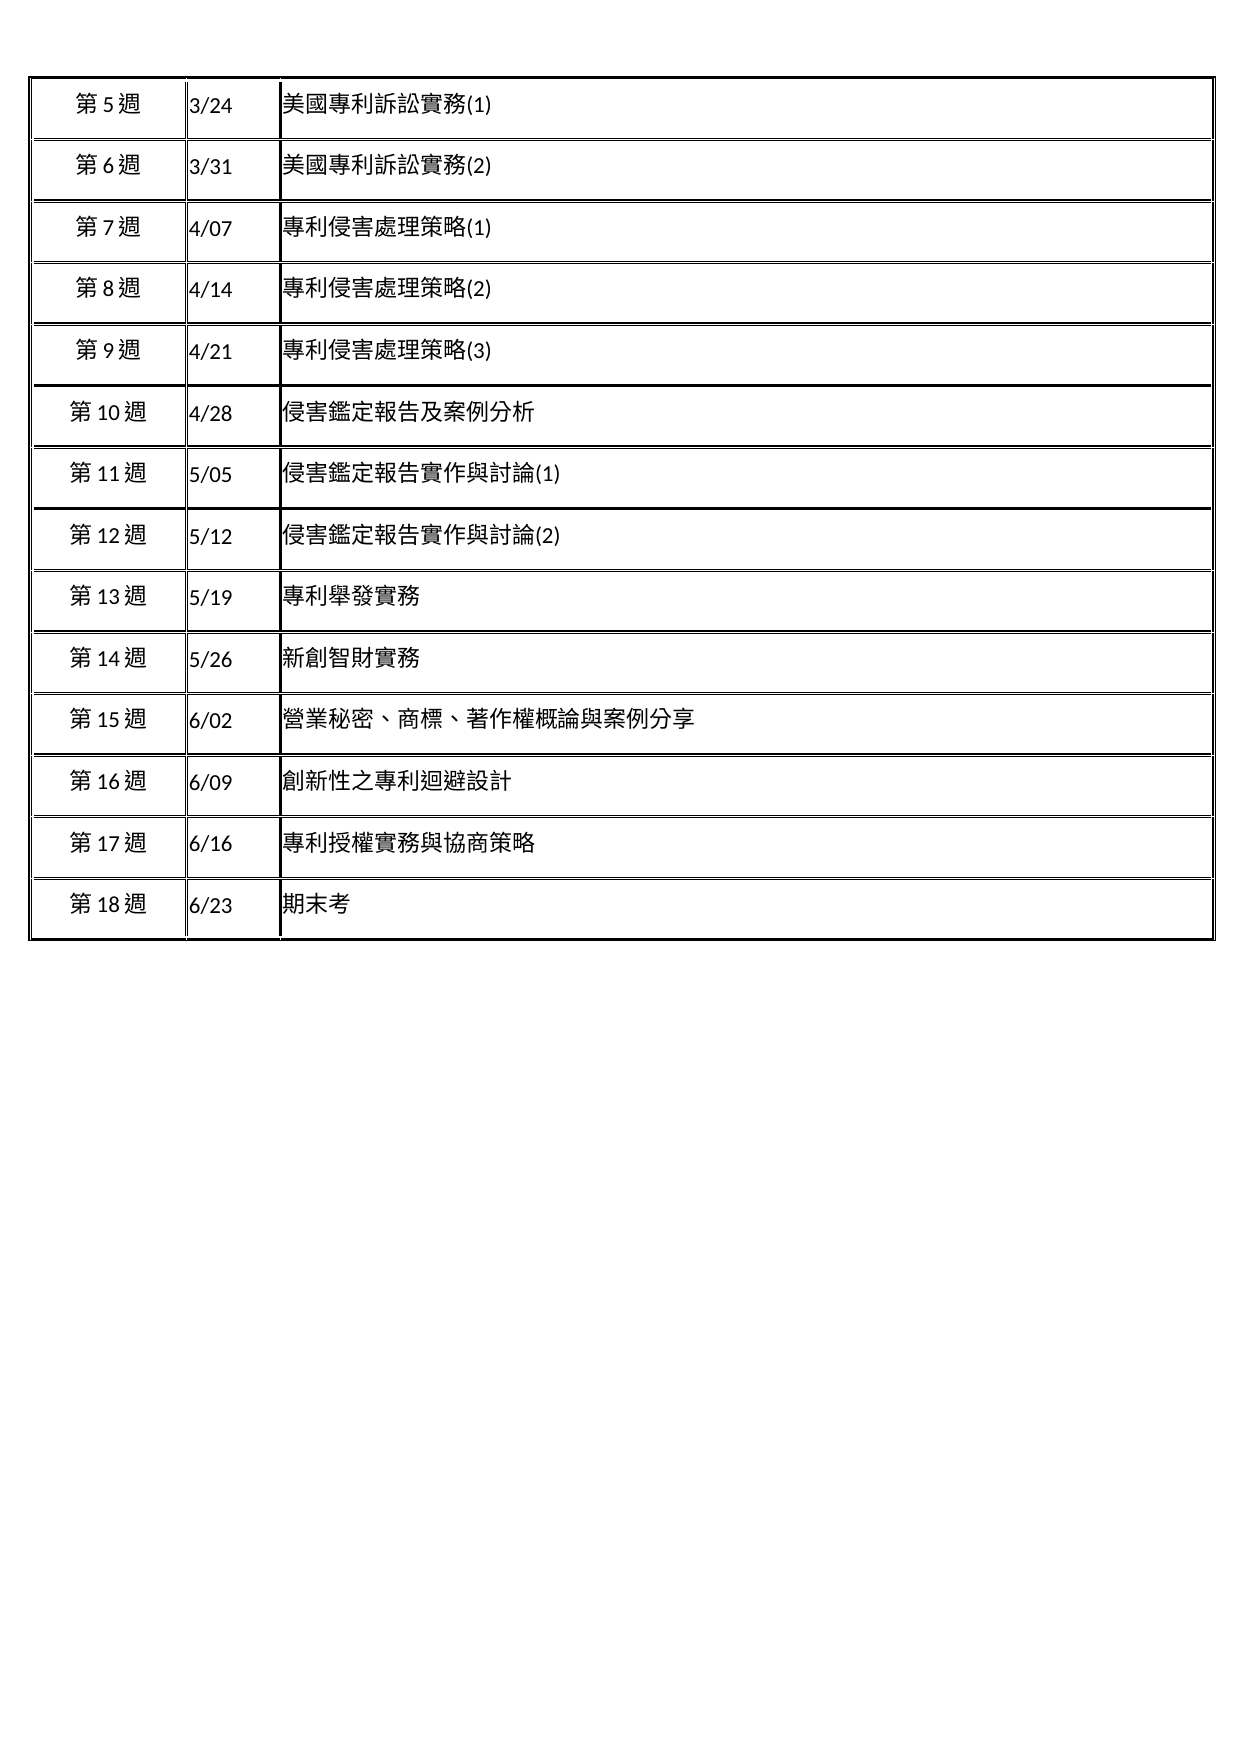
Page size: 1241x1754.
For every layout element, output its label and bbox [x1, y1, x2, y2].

table_header [30, 79, 1214, 938]
